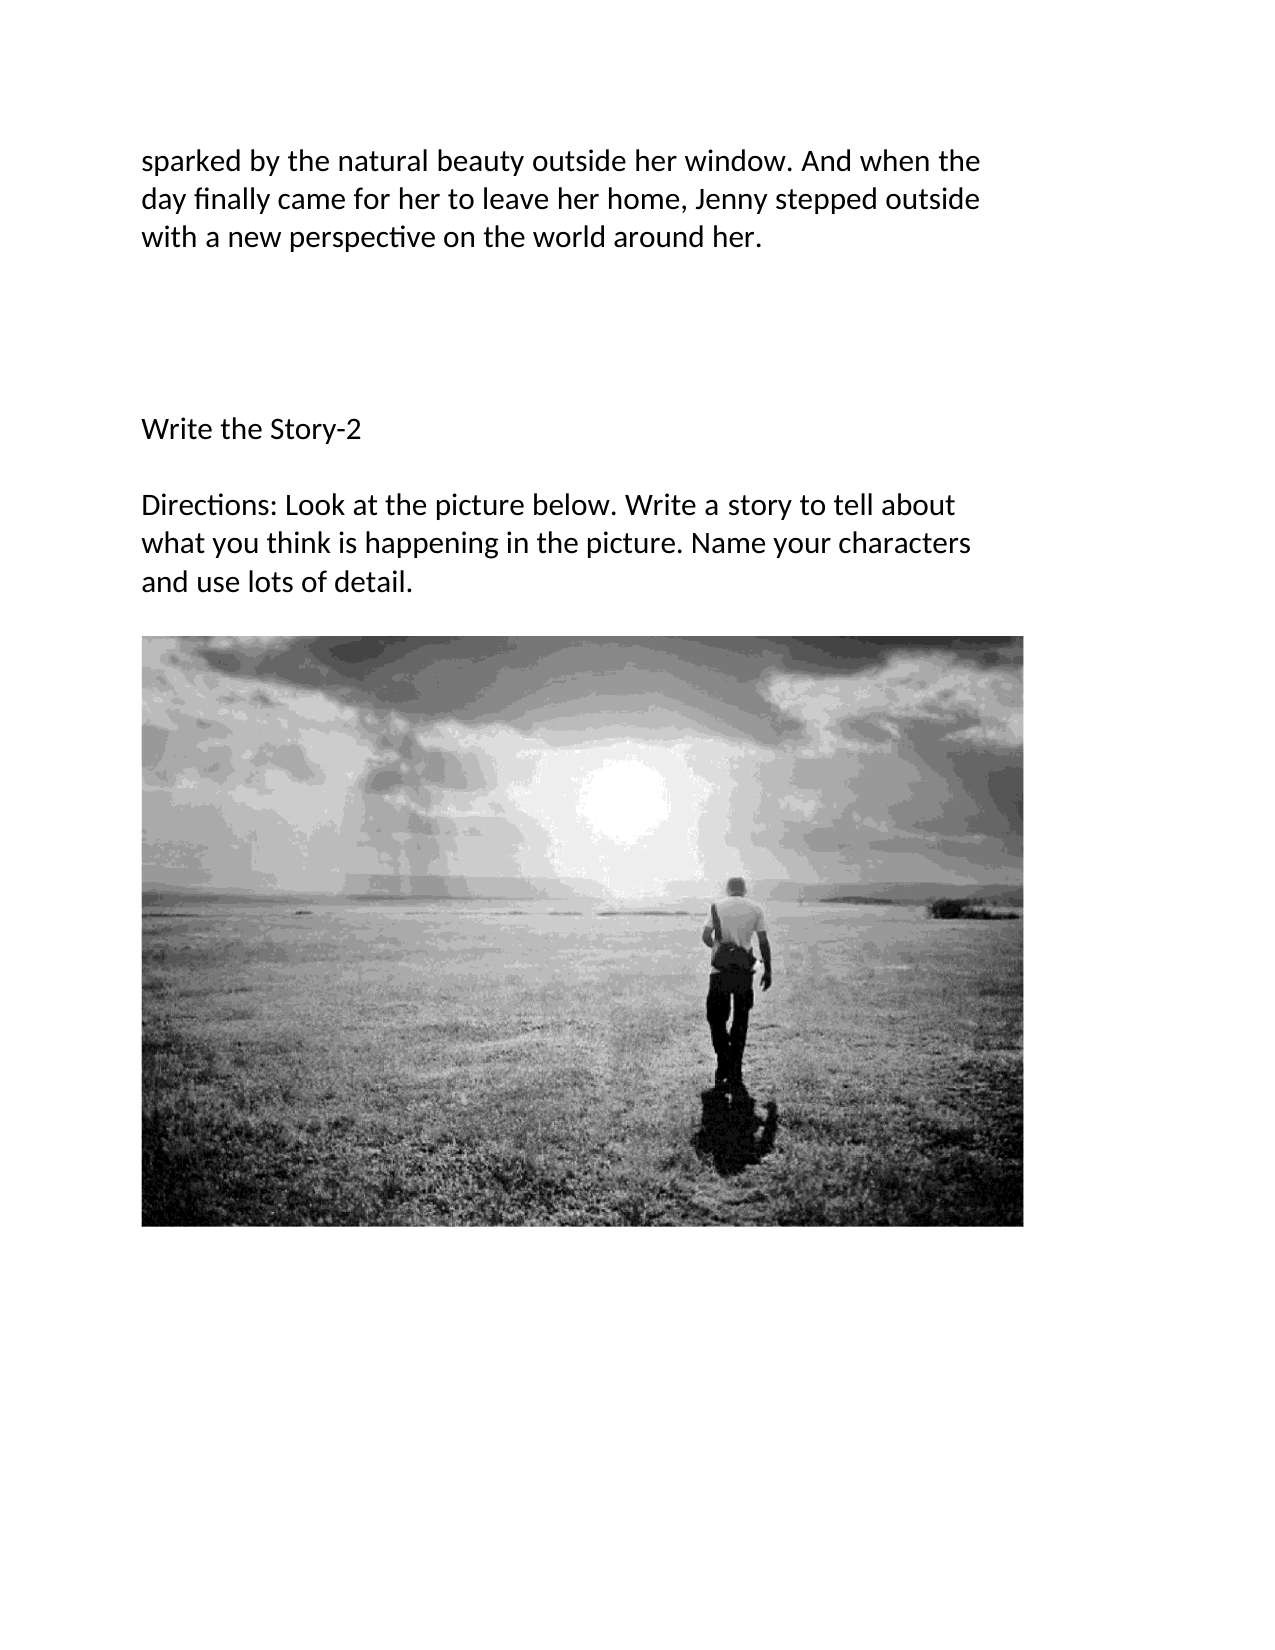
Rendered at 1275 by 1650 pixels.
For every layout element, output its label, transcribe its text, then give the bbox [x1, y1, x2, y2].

text Directions: Look at the picture below. Write a story to tell about what you think is happening in the picture. Name your characters and use lots of detail. [141, 486, 974, 600]
picture [141, 636, 1024, 1227]
text Write the Story-2 [141, 409, 1096, 447]
text sparked by the natural beauty outside her window. And when the day finally came for her to leave her home, Jenny stepped outside with a new perspective on the world around her. [141, 141, 982, 256]
